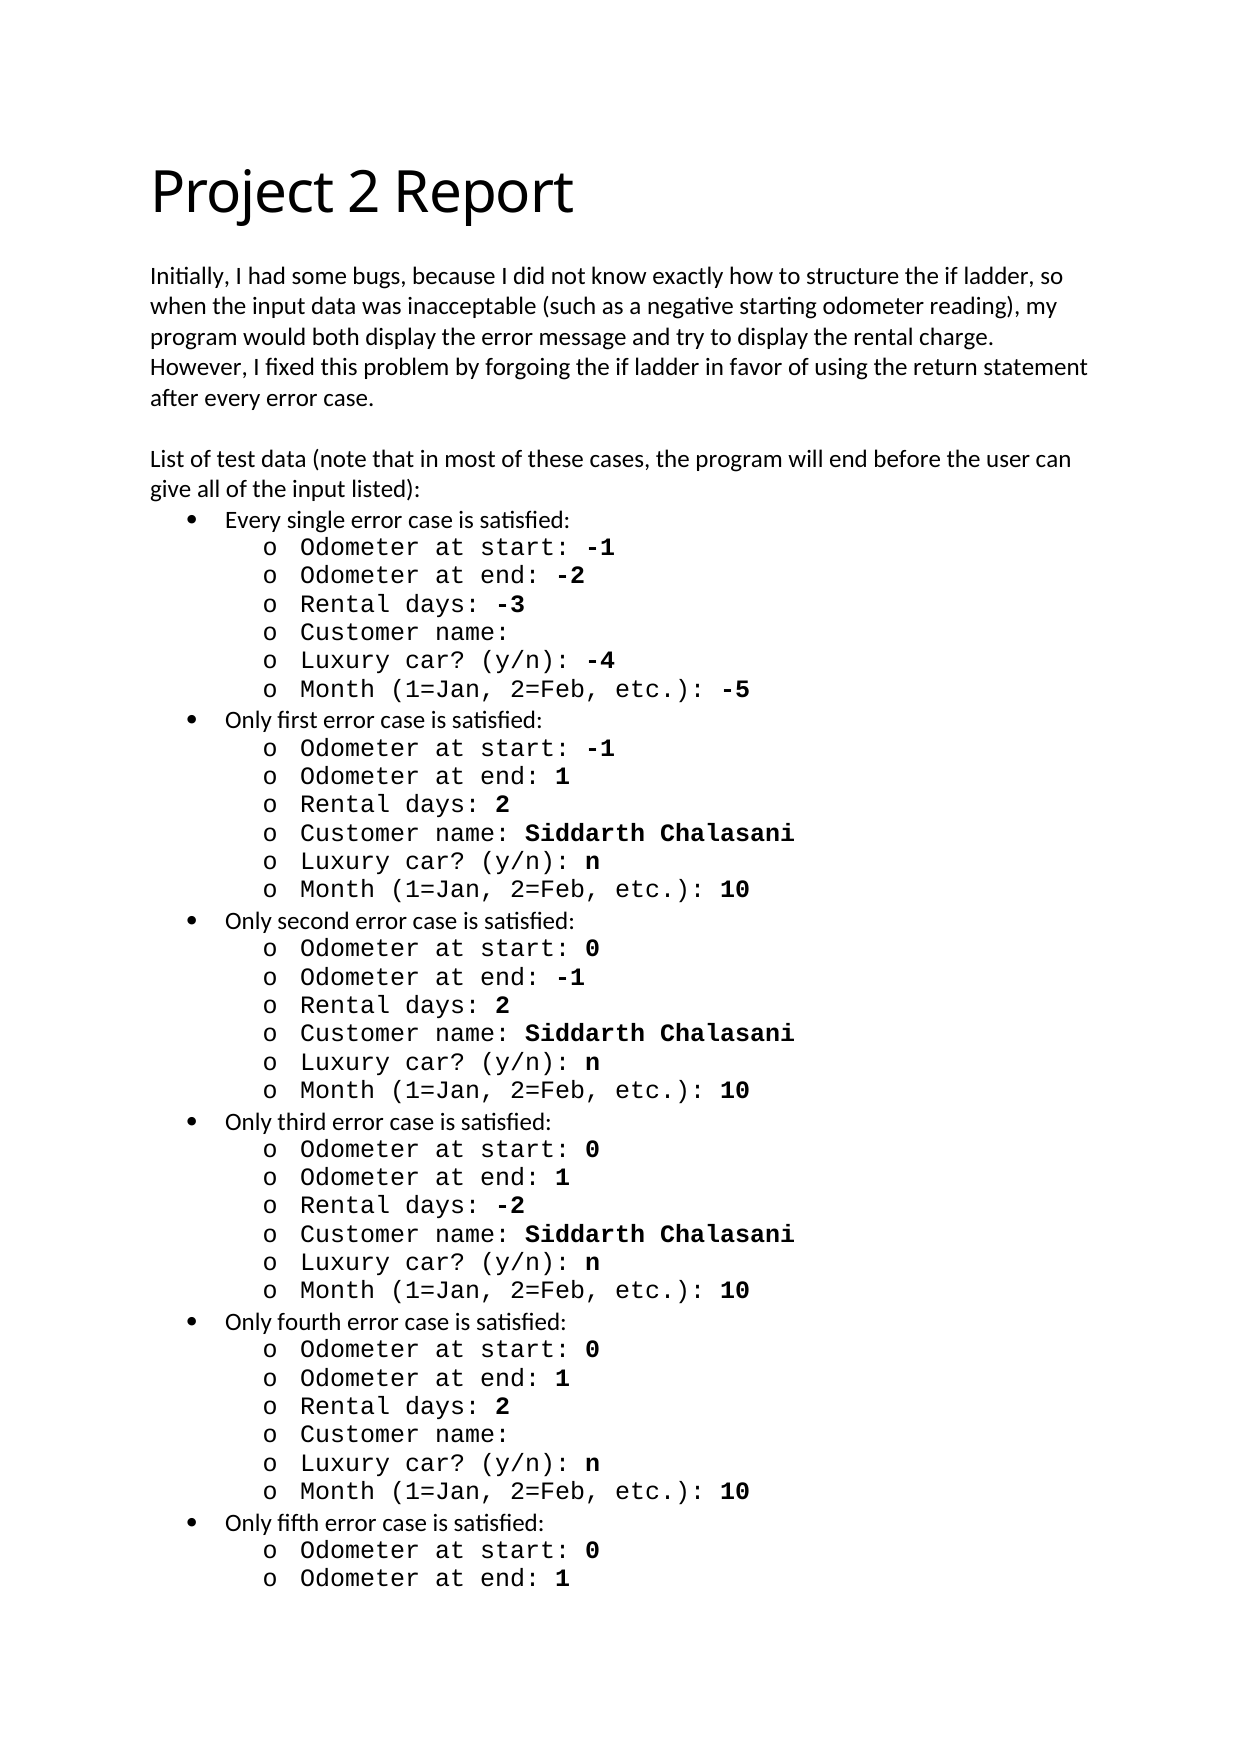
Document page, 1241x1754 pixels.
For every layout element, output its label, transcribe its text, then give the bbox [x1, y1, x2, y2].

list Odometer at end: -1 [262, 964, 1090, 992]
list Odometer at start: -1 [262, 735, 1090, 763]
list Odometer at start: 0 [262, 1136, 1090, 1164]
list Odometer at end: 1 [262, 1566, 1090, 1594]
list Only fourth error case is satisfied: [187, 1306, 1090, 1337]
list Odometer at start: 0 [262, 1337, 1090, 1365]
list Odometer at end: -2 [262, 563, 1090, 591]
list Luxury car? (y/n): n [262, 1049, 1090, 1077]
list Customer name: Siddarth Chalasani [262, 1221, 1090, 1249]
list Month (1=Jan, 2=Feb, etc.): -5 [262, 676, 1090, 705]
list Luxury car? (y/n): n [262, 1450, 1090, 1478]
list Luxury car? (y/n): n [262, 848, 1090, 877]
list Month (1=Jan, 2=Feb, etc.): 10 [262, 1077, 1090, 1106]
list Customer name: [262, 620, 1090, 648]
list Month (1=Jan, 2=Feb, etc.): 10 [262, 1478, 1090, 1507]
title Project 2 Report [150, 150, 1090, 229]
list Rental days: -3 [262, 591, 1090, 620]
list Odometer at end: 1 [262, 1164, 1090, 1193]
text Initially, I had some bugs, because I did not know exactly how to structure the if ladder, so when the input data was inacceptable (such as a negative starting odometer reading), my program would both display the error message and try to display the rental charge. However, I fixed this problem by forgoing the if ladder in favor of using the return statement after every error case. [150, 260, 1090, 413]
list Rental days: 2 [262, 792, 1090, 820]
text List of test data (note that in most of these cases, the program will end before the user can give all of the input listed): [150, 443, 1090, 504]
list Luxury car? (y/n): n [262, 1249, 1090, 1278]
list Customer name: Siddarth Chalasani [262, 820, 1090, 848]
list Rental days: 2 [262, 1393, 1090, 1422]
list Only third error case is satisfied: [187, 1106, 1090, 1136]
list Luxury car? (y/n): -4 [262, 648, 1090, 676]
list Only fifth error case is satisfied: [187, 1507, 1090, 1537]
list Odometer at start: 0 [262, 1537, 1090, 1566]
list Customer name: Siddarth Chalasani [262, 1021, 1090, 1049]
list Month (1=Jan, 2=Feb, etc.): 10 [262, 877, 1090, 905]
list Customer name: [262, 1422, 1090, 1450]
list Month (1=Jan, 2=Feb, etc.): 10 [262, 1278, 1090, 1306]
list Odometer at start: -1 [262, 535, 1090, 563]
list Only second error case is satisfied: [187, 905, 1090, 936]
list Only first error case is satisfied: [187, 705, 1090, 735]
list Rental days: 2 [262, 992, 1090, 1021]
list Odometer at start: 0 [262, 936, 1090, 964]
list Odometer at end: 1 [262, 763, 1090, 792]
list Rental days: -2 [262, 1193, 1090, 1221]
list Odometer at end: 1 [262, 1365, 1090, 1393]
list Every single error case is satisfied: [187, 504, 1090, 535]
